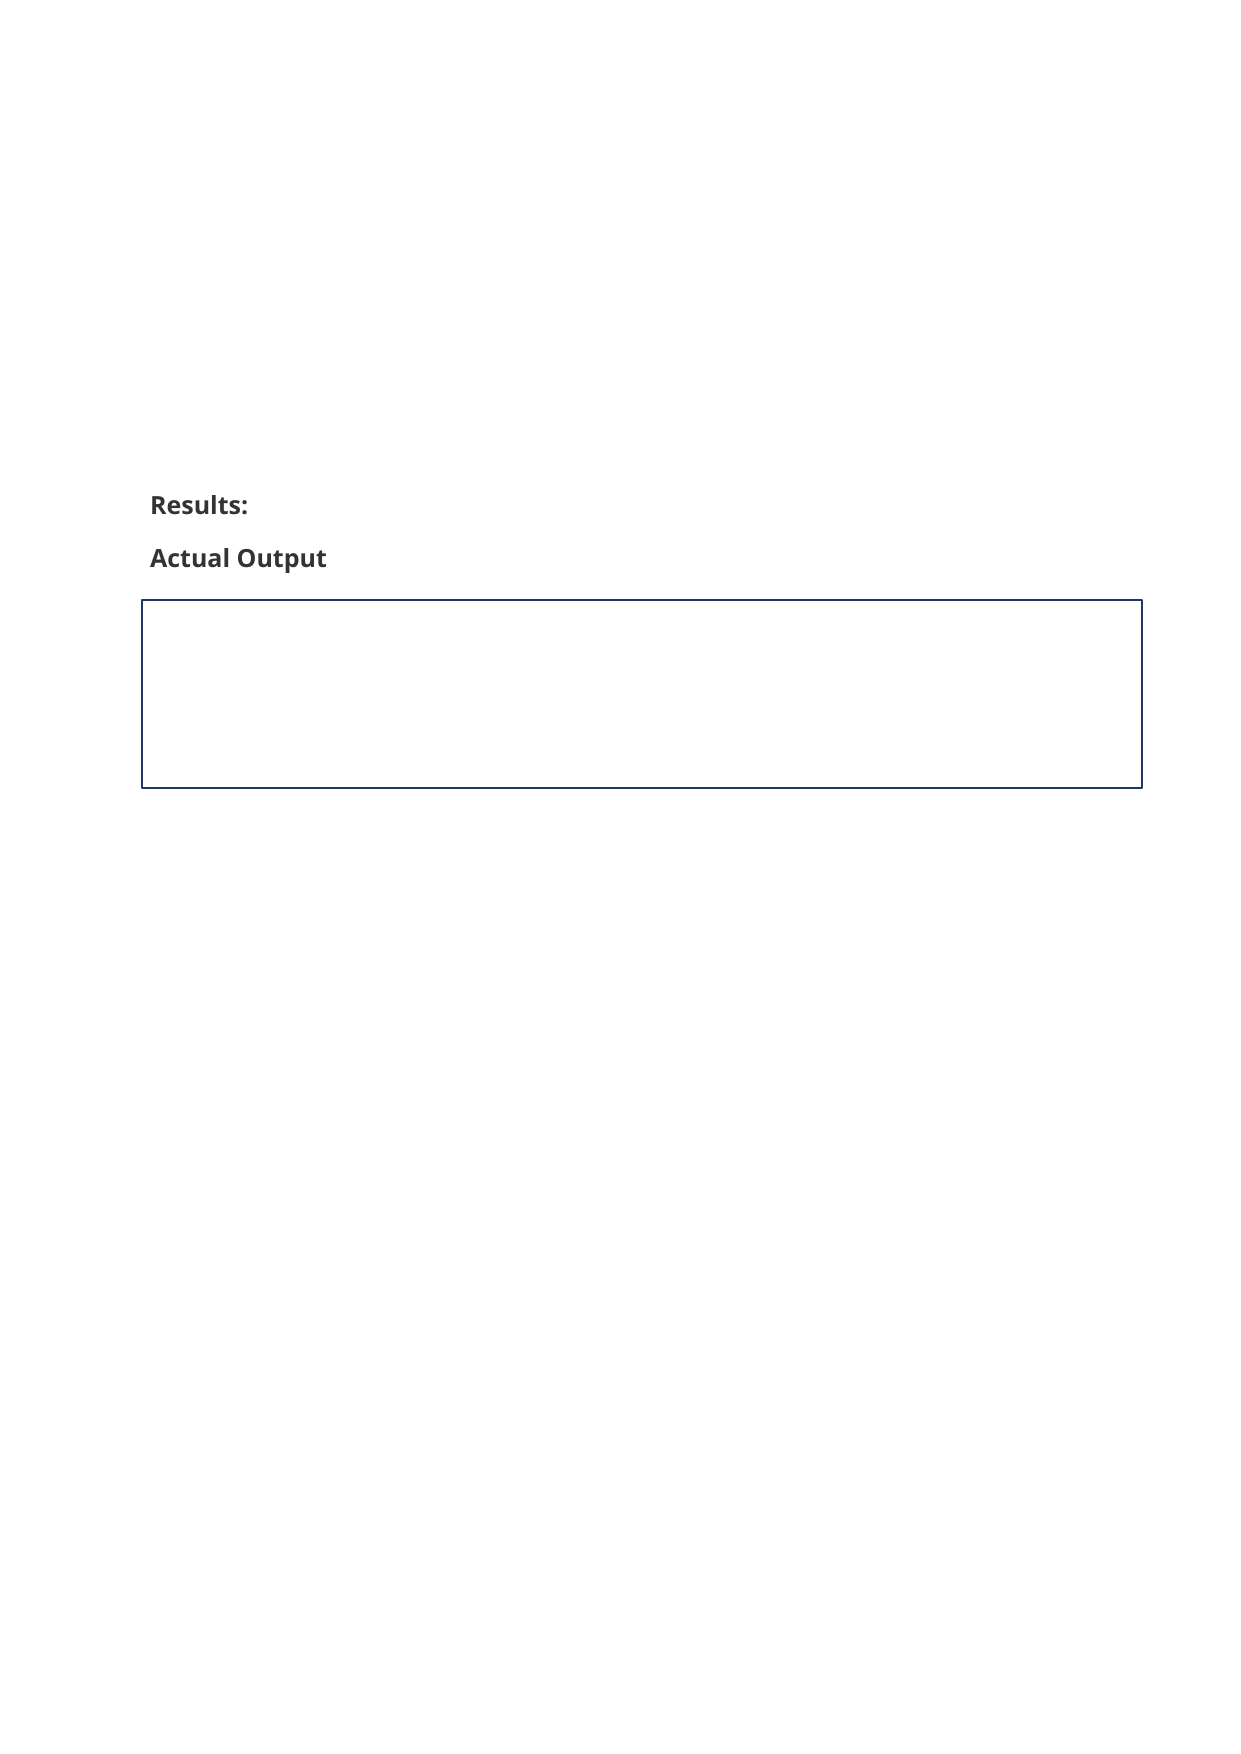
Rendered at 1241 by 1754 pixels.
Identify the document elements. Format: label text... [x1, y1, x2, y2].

text Actual Output [150, 541, 1090, 575]
text Results: [150, 488, 1090, 522]
